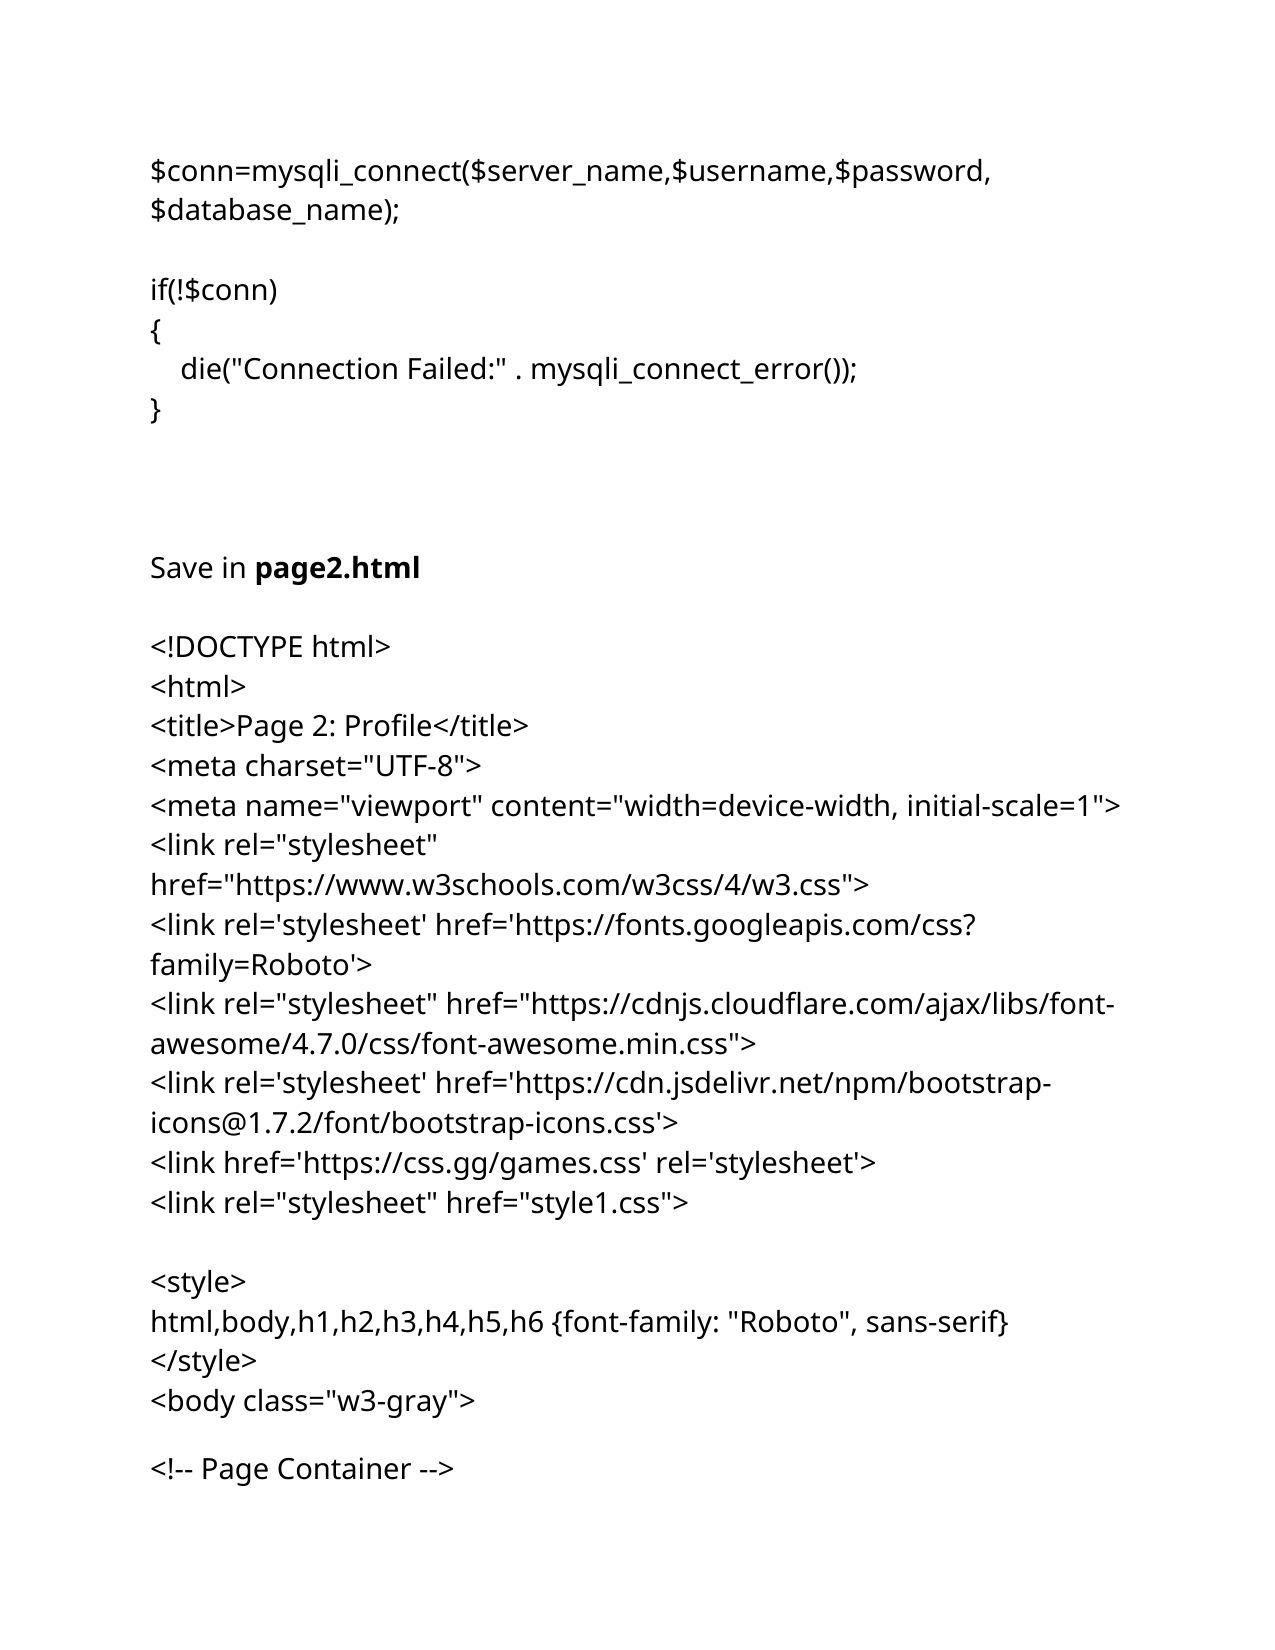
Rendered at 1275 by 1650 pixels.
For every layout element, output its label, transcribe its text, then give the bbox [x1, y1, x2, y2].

text <meta charset="UTF-8"> [150, 745, 1125, 785]
text Save in page2.html [150, 547, 1125, 587]
text <link rel='stylesheet' href='https://cdn.jsdelivr.net/npm/bootstrap-icons@1.7.2/font/bootstrap-icons.css'> [150, 1063, 1125, 1142]
text <style> [150, 1261, 1125, 1301]
text $conn=mysqli_connect($server_name,$username,$password,$database_name); [150, 150, 1125, 229]
text if(!$conn) [150, 269, 1125, 309]
text </style> [150, 1341, 1125, 1380]
text <html> [150, 666, 1125, 706]
text <body class="w3-gray"> [150, 1380, 1125, 1420]
text <!DOCTYPE html> [150, 626, 1125, 666]
text <!-- Page Container --> [150, 1448, 1125, 1488]
text <link rel="stylesheet" href="style1.css"> [150, 1182, 1125, 1222]
text <link rel="stylesheet" href="https://www.w3schools.com/w3css/4/w3.css"> [150, 825, 1125, 904]
text <link rel="stylesheet" href="https://cdnjs.cloudflare.com/ajax/libs/font-awesome/4.7.0/css/font-awesome.min.css"> [150, 983, 1125, 1063]
text { [150, 309, 1125, 348]
text <meta name="viewport" content="width=device-width, initial-scale=1"> [150, 785, 1125, 825]
text <link rel='stylesheet' href='https://fonts.googleapis.com/css?family=Roboto'> [150, 904, 1125, 983]
text } [150, 388, 1125, 428]
text <link href='https://css.gg/games.css' rel='stylesheet'> [150, 1142, 1125, 1182]
text html,body,h1,h2,h3,h4,h5,h6 {font-family: "Roboto", sans-serif} [150, 1301, 1125, 1341]
text die("Connection Failed:" . mysqli_connect_error()); [150, 348, 1125, 388]
text <title>Page 2: Profile</title> [150, 706, 1125, 745]
